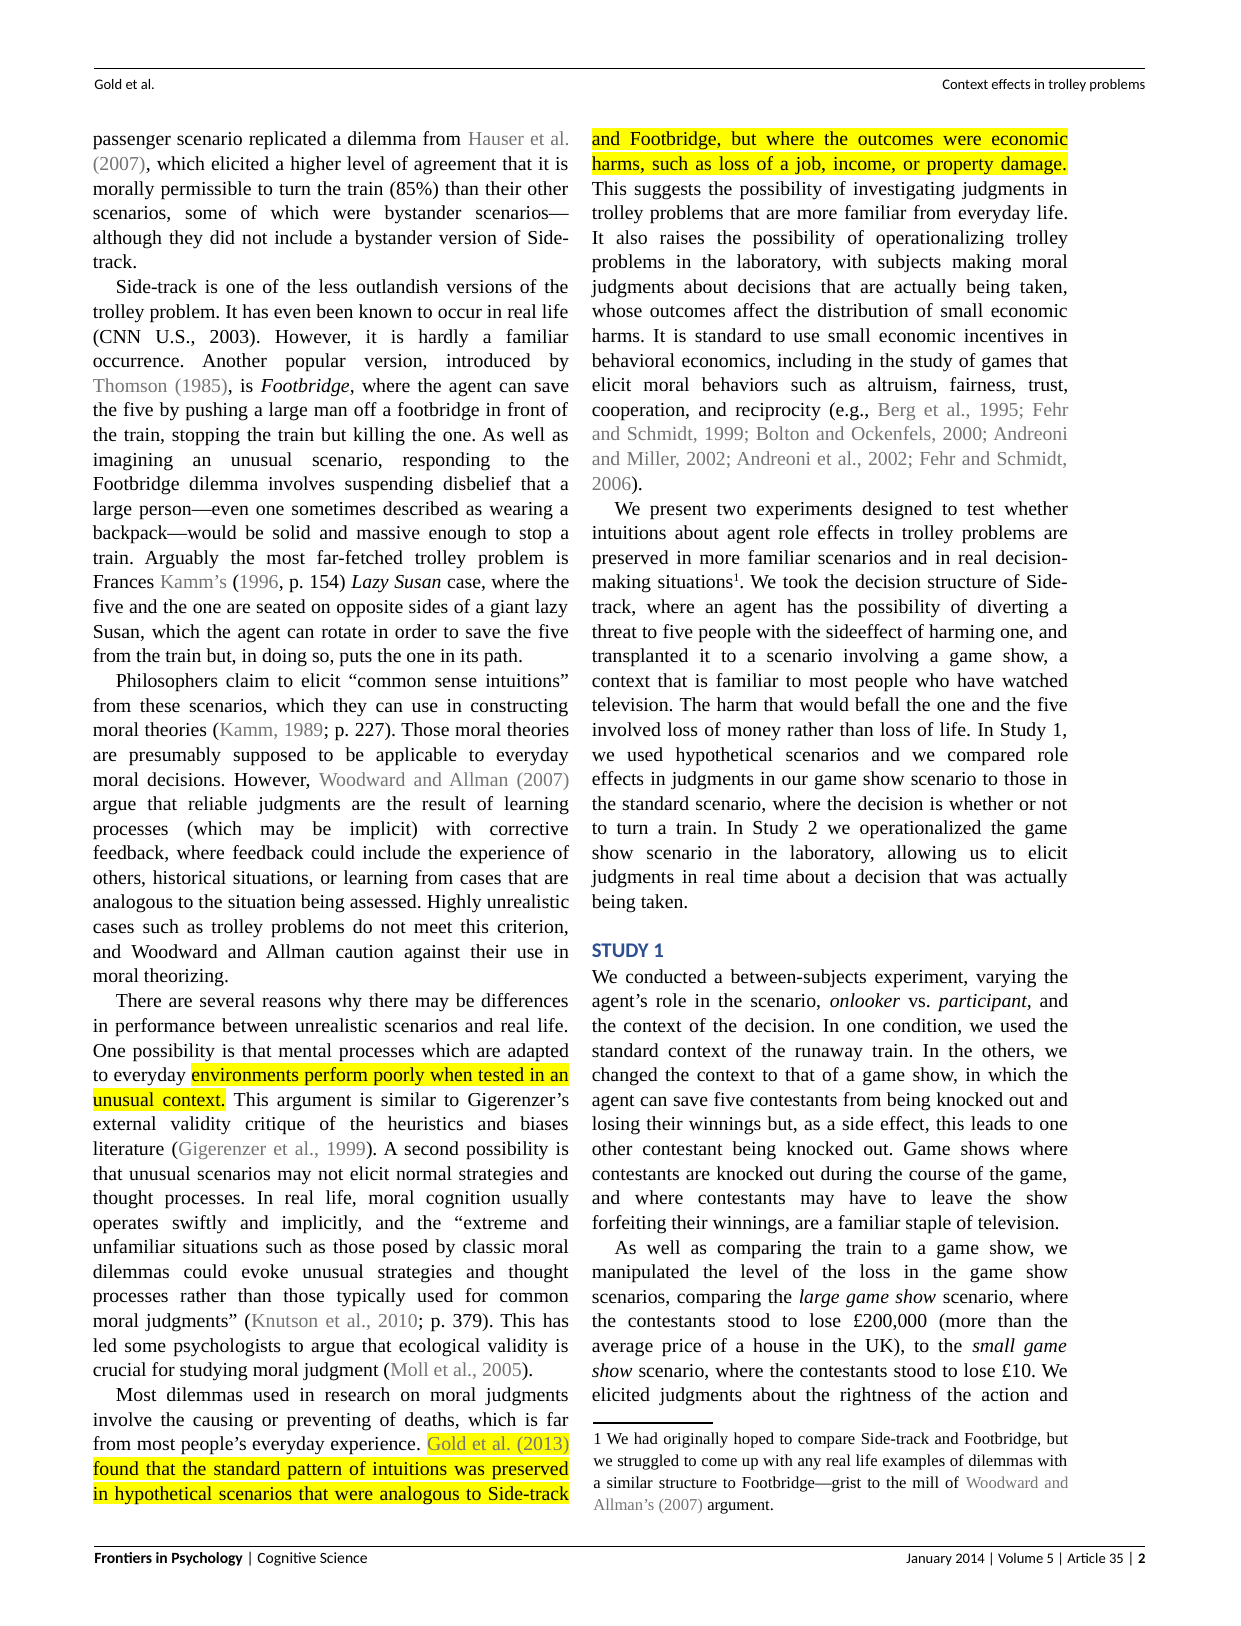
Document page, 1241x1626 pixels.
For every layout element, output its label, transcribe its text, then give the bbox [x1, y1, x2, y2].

subtitle STUDY 1 [592, 937, 1068, 963]
text We conducted a between-subjects experiment, varying the agent’s role in the scenario, onlooker vs. participant, and the context of the decision. In one condition, we used the standard context of the runaway train. In the others, we changed the context to that of a game show, in which the agent can save five contestants from being knocked out and losing their winnings but, as a side effect, this leads to one other contestant being knocked out. Game shows where contestants are knocked out during the course of the game, and where contestants may have to leave the show forfeiting their winnings, are a familiar staple of television. [592, 965, 1068, 1233]
text We present two experiments designed to test whether intuitions about agent role effects in trolley problems are preserved in more familiar scenarios and in real decision-making situations. We took the decision structure of Side-track, where an agent has the possibility of diverting a threat to five people with the sideeffect of harming one, and transplanted it to a scenario involving a game show, a context that is familiar to most people who have watched television. The harm that would befall the one and the five involved loss of money rather than loss of life. In Study 1, we used hypothetical scenarios and we compared role effects in judgments in our game show scenario to those in the standard scenario, where the decision is whether or not to turn a train. In Study 2 we operationalized the game show scenario in the laboratory, allowing us to elicit judgments in real time about a decision that was actually being taken. [592, 497, 1068, 913]
text There are several reasons why there may be differences in performance between unrealistic scenarios and real life. One possibility is that mental processes which are adapted to everyday environments perform poorly when tested in an unusual context. This argument is similar to Gigerenzer’s external validity critique of the heuristics and biases literature (Gigerenzer et al., 1999). A second possibility is that unusual scenarios may not elicit normal strategies and thought processes. In real life, moral cognition usually operates swiftly and implicitly, and the “extreme and unfamiliar situations such as those posed by classic moral dilemmas could evoke unusual strategies and thought processes rather than those typically used for common moral judgments” (Knutson et al., 2010; p. 379). This has led some psychologists to argue that ecological validity is crucial for studying moral judgment (Moll et al., 2005). [93, 989, 569, 1381]
text Most dilemmas used in research on moral judgments involve the causing or preventing of deaths, which is far from most people’s everyday experience. Gold et al. (2013) found that the standard pattern of intuitions was preserved in hypothetical scenarios that were analogous to Side-track and Footbridge, but where the outcomes were economic harms, such as loss of a job, income, or property damage. This suggests the possibility of investigating judgments in trolley problems that are more familiar from everyday life. It also raises the possibility of operationalizing trolley problems in the laboratory, with subjects making moral judgments about decisions that are actually being taken, whose outcomes affect the distribution of small economic harms. It is standard to use small economic incentives in behavioral economics, including in the study of games that elicit moral behaviors such as altruism, fairness, trust, cooperation, and reciprocity (e.g., Berg et al., 1995; Fehr and Schmidt, 1999; Bolton and Ockenfels, 2000; Andreoni and Miller, 2002; Andreoni et al., 2002; Fehr and Schmidt, 2006). [592, 175, 1068, 494]
text Philosophers claim to elicit “common sense intuitions” from these scenarios, which they can use in constructing moral theories (Kamm, 1989; p. 227). Those moral theories are presumably supposed to be applicable to everyday moral decisions. However, Woodward and Allman (2007) argue that reliable judgments are the result of learning processes (which may be implicit) with corrective feedback, where feedback could include the experience of others, historical situations, or learning from cases that are analogous to the situation being assessed. Highly unrealistic cases such as trolley problems do not meet this criterion, and Woodward and Allman caution against their use in moral theorizing. [93, 669, 569, 987]
text Side-track is one of the less outlandish versions of the trolley problem. It has even been known to occur in real life (CNN U.S., 2003). However, it is hardly a familiar occurrence. Another popular version, introduced by Thomson (1985), is Footbridge, where the agent can save the five by pushing a large man off a footbridge in front of the train, stopping the train but killing the one. As well as imagining an unusual scenario, responding to the Footbridge dilemma involves suspending disbelief that a large person—even one sometimes described as wearing a backpack—would be solid and massive enough to stop a train. Arguably the most far-fetched trolley problem is Frances Kamm’s (1996, p. 154) Lazy Susan case, where the five and the one are seated on opposite sides of a giant lazy Susan, which the agent can rotate in order to save the five from the train but, in doing so, puts the one in its path. [93, 275, 569, 667]
